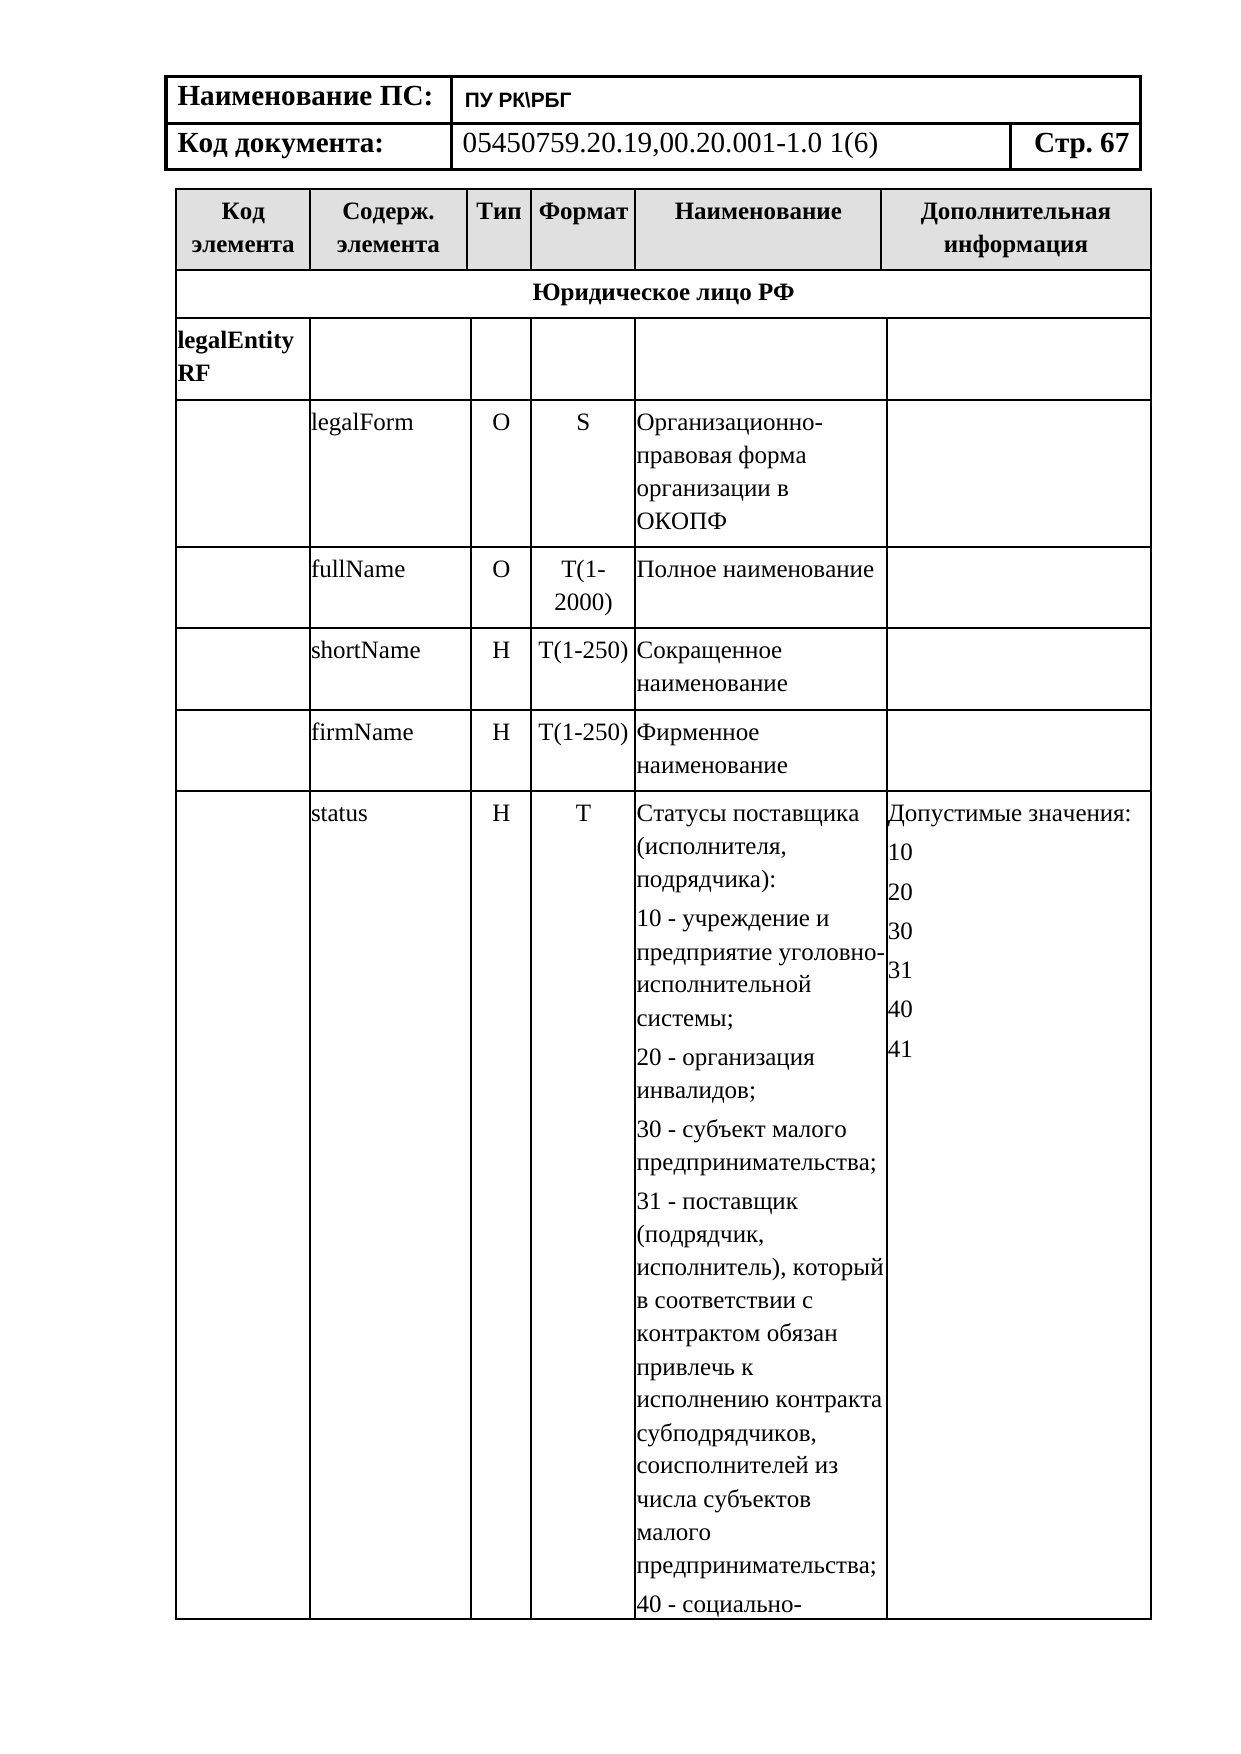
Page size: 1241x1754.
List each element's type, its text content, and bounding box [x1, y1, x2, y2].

table_cell [888, 401, 1150, 546]
table_cell [888, 548, 1150, 627]
table_cell firmName [311, 711, 470, 790]
table_cell T(1-2000) [532, 548, 634, 627]
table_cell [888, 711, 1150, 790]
table_header Дополнительная информация [882, 190, 1150, 269]
table_cell fullName [311, 548, 470, 627]
table_cell S [532, 401, 634, 546]
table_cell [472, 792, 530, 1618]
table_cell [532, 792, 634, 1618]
table_cell Юридическое лицо РФ [177, 271, 1150, 317]
table_cell Фирменное наименование [636, 711, 886, 790]
table_cell O [472, 401, 530, 546]
table_cell [888, 629, 1150, 708]
table_cell [177, 629, 309, 708]
table_cell [472, 319, 530, 398]
table_cell [177, 401, 309, 546]
table_header Код элемента [177, 190, 309, 269]
table_cell [532, 319, 634, 398]
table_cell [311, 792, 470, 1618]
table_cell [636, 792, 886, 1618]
table_header Формат [532, 190, 634, 269]
table_cell [636, 319, 886, 398]
table_cell [177, 711, 309, 790]
table_cell O [472, 548, 530, 627]
table_cell Сокращенное наименование [636, 629, 886, 708]
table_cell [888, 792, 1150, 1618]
table_header Наименование [636, 190, 880, 269]
table_cell [888, 319, 1150, 398]
table_cell Н [472, 711, 530, 790]
table_cell T(1-250) [532, 629, 634, 708]
table_cell Полное наименование [636, 548, 886, 627]
table_cell legalEntityRF [177, 319, 309, 398]
table_cell Организационно-правовая форма организации в ОКОПФ [636, 401, 886, 546]
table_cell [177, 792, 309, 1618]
table_cell [177, 548, 309, 627]
table_header Тип [468, 190, 530, 269]
table_cell [311, 319, 470, 398]
table_header Содерж. элемента [311, 190, 466, 269]
table_cell T(1-250) [532, 711, 634, 790]
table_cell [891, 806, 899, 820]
table_cell legalForm [311, 401, 470, 546]
table_cell shortName [311, 629, 470, 708]
table_cell Н [472, 629, 530, 708]
